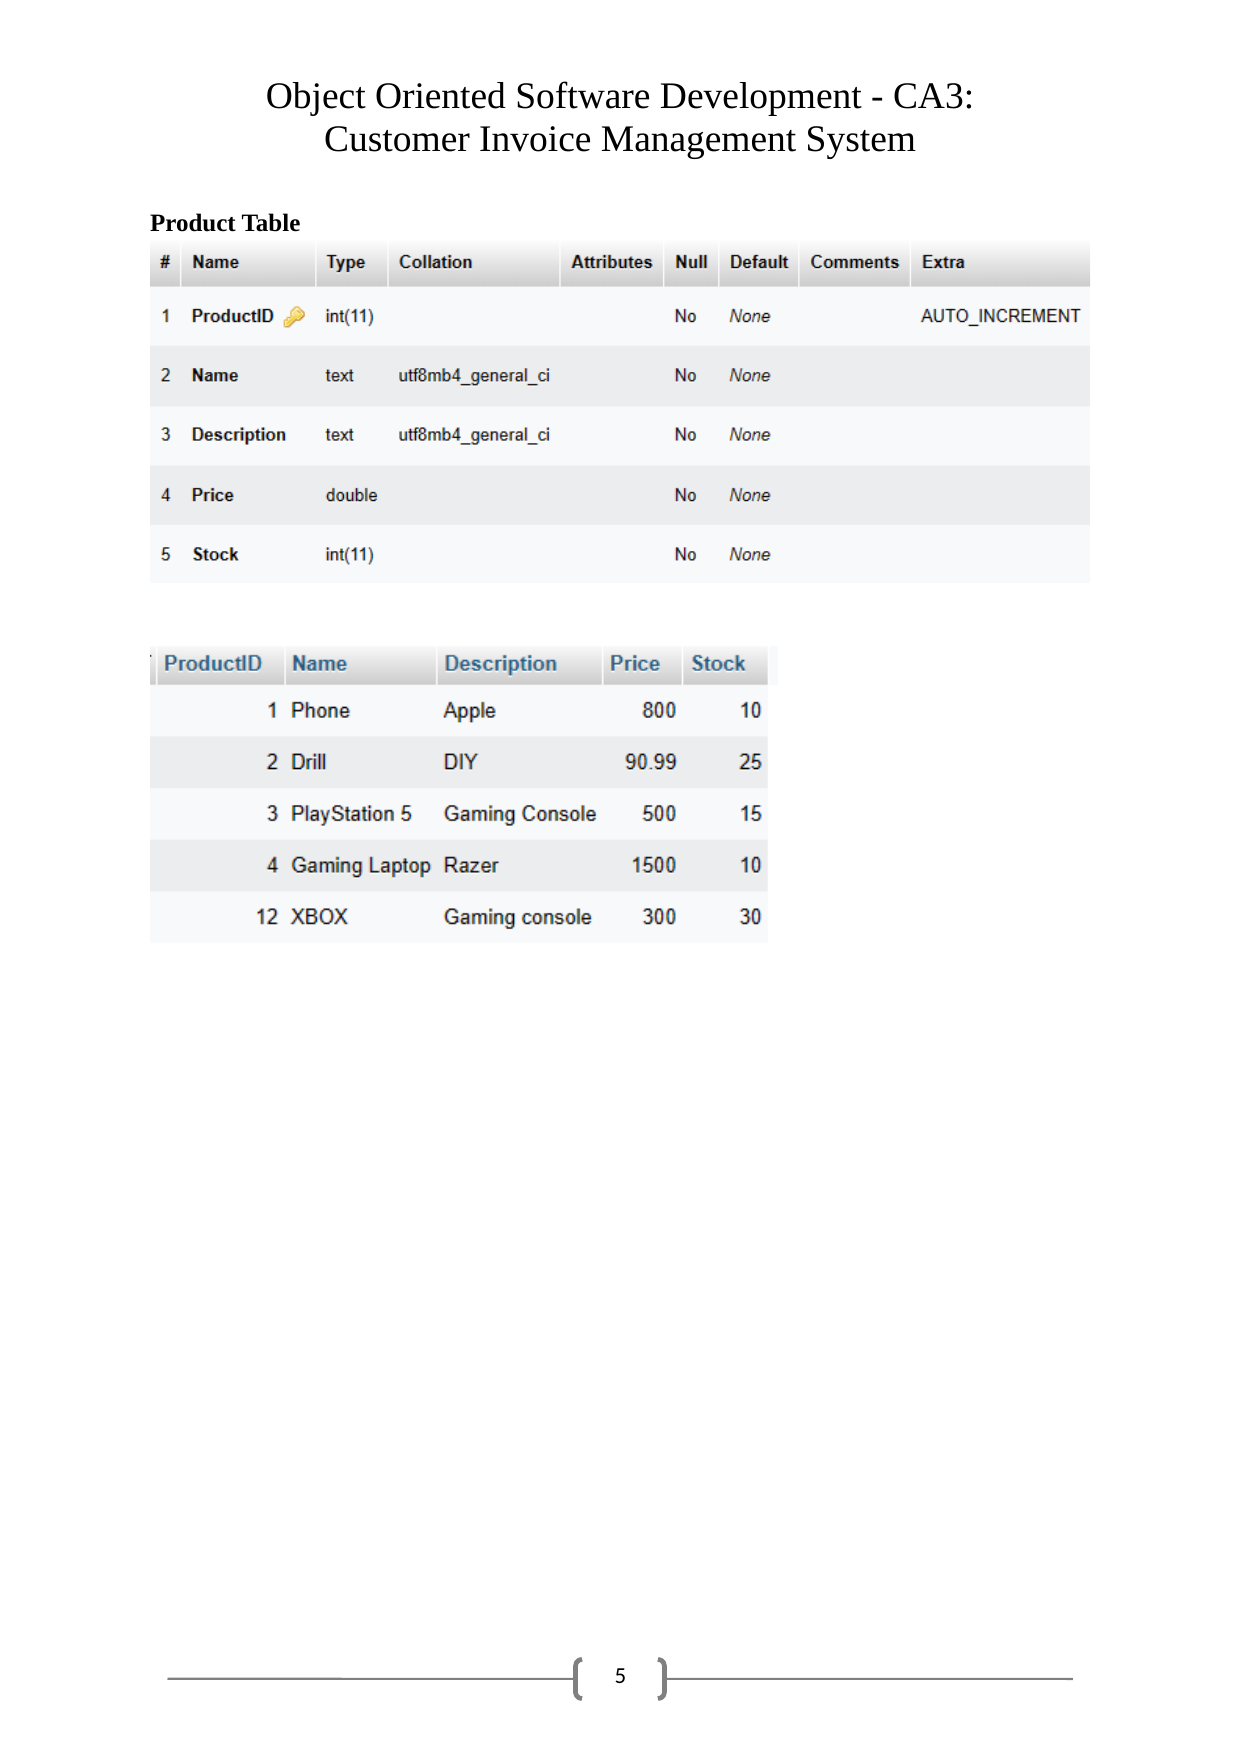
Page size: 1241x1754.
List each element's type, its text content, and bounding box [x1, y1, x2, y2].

picture [150, 238, 1091, 583]
subtitle Product Table [150, 208, 1090, 236]
picture [150, 646, 779, 951]
